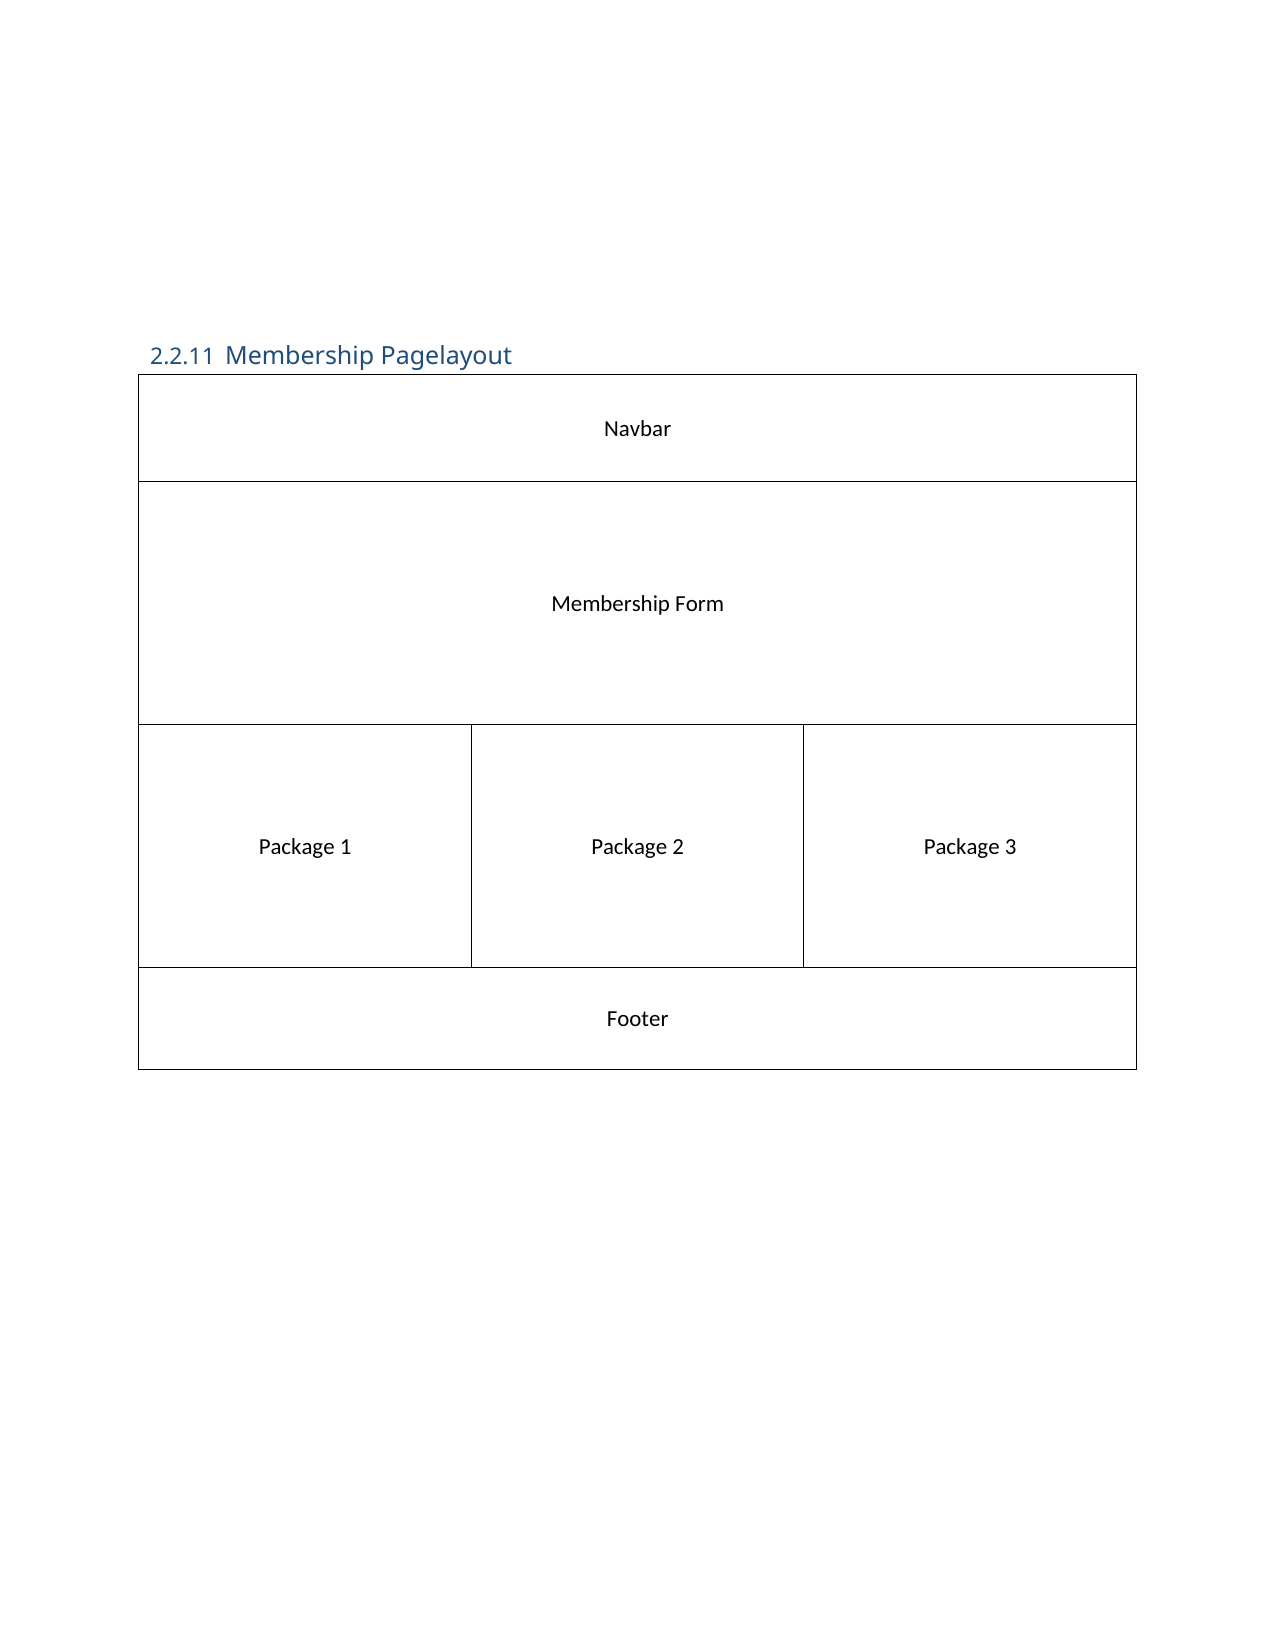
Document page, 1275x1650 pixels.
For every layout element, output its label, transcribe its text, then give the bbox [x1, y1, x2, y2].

table_cell Package 2 [472, 725, 803, 967]
table_header Navbar [139, 375, 1136, 481]
table_cell Membership Form [139, 482, 1136, 724]
subtitle Membership Pagelayout [150, 337, 1125, 372]
table_cell Package 1 [139, 725, 471, 967]
table_cell Package 3 [804, 725, 1136, 967]
table_cell Footer [139, 968, 1136, 1069]
